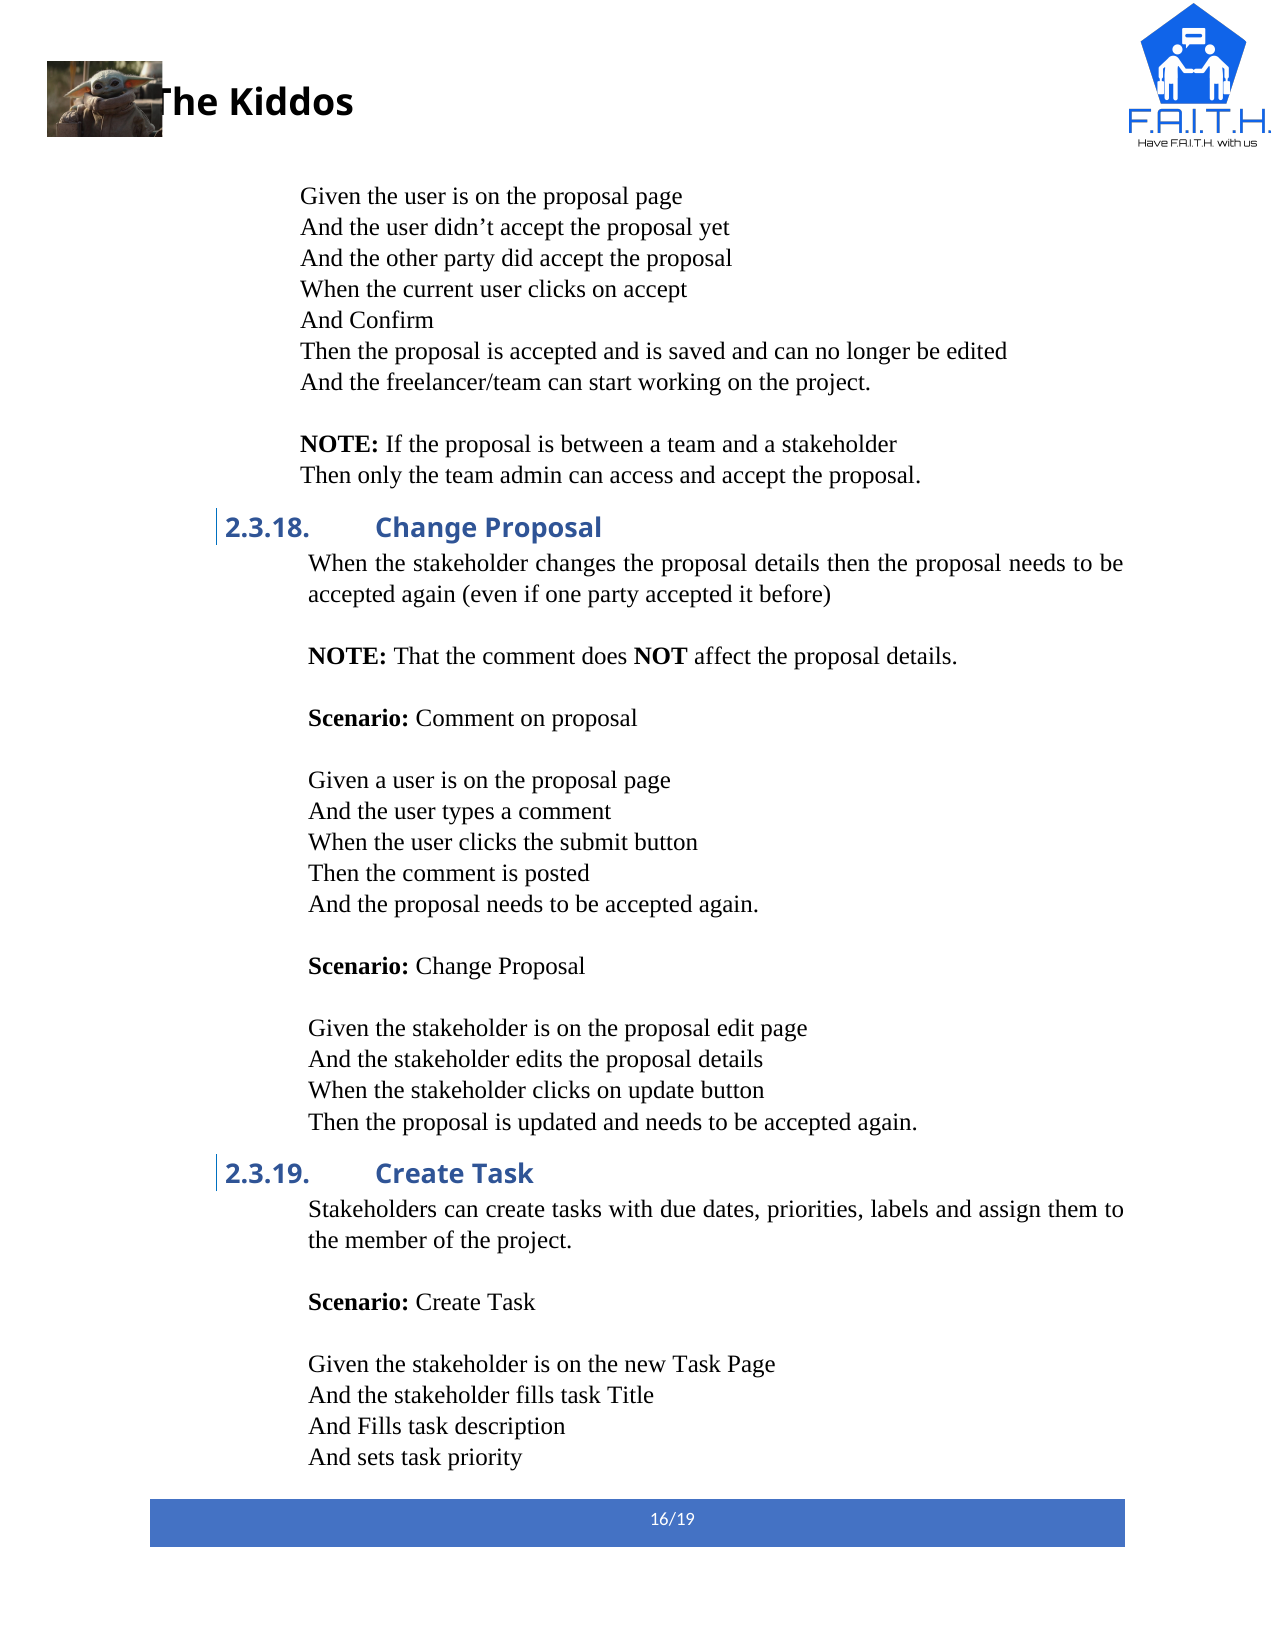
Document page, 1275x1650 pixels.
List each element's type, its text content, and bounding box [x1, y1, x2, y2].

list Change Proposal [217, 508, 1125, 545]
text When the current user clicks on accept [150, 274, 1125, 303]
text And the freelancer/team can start working on the project. [150, 367, 1125, 396]
text And Confirm [150, 305, 1125, 334]
text Given the user is on the proposal page [150, 181, 1125, 210]
list Create Task [217, 1154, 1125, 1191]
text Stakeholders can create tasks with due dates, priorities, labels and assign them to the member of the project. [308, 1194, 1125, 1254]
text And the proposal needs to be accepted again. [308, 889, 1125, 918]
text Then only the team admin can access and accept the proposal. [150, 460, 1125, 489]
text NOTE: That the comment does NOT affect the proposal details. [308, 641, 1125, 670]
text When the stakeholder clicks on update button [308, 1076, 1125, 1104]
text Then the proposal is accepted and is saved and can no longer be edited [150, 336, 1125, 365]
text Scenario: Create Task [308, 1287, 1125, 1316]
text And sets task priority [308, 1442, 1125, 1471]
text Scenario: Comment on proposal [308, 703, 1125, 732]
text Given the stakeholder is on the proposal edit page [308, 1013, 1125, 1042]
text And the user didn’t accept the proposal yet [150, 212, 1125, 241]
text And Fills task description [308, 1411, 1125, 1440]
picture [46, 61, 163, 137]
text And the other party did accept the proposal [150, 243, 1125, 272]
text Scenario: Change Proposal [308, 951, 1125, 980]
text When the user clicks the submit button [308, 827, 1125, 856]
picture [1127, 3, 1272, 147]
text Given the stakeholder is on the new Task Page [308, 1349, 1125, 1378]
text When the stakeholder changes the proposal details then the proposal needs to be accepted again (even if one party accepted it before) [308, 548, 1125, 608]
text Then the comment is posted [308, 858, 1125, 887]
text And the stakeholder edits the proposal details [308, 1044, 1125, 1073]
text Then the proposal is updated and needs to be accepted again. [308, 1107, 1125, 1135]
text And the stakeholder fills task Title [308, 1380, 1125, 1409]
text NOTE: If the proposal is between a team and a stakeholder [150, 429, 1125, 458]
text And the user types a comment [308, 796, 1125, 825]
text Given a user is on the proposal page [308, 765, 1125, 794]
